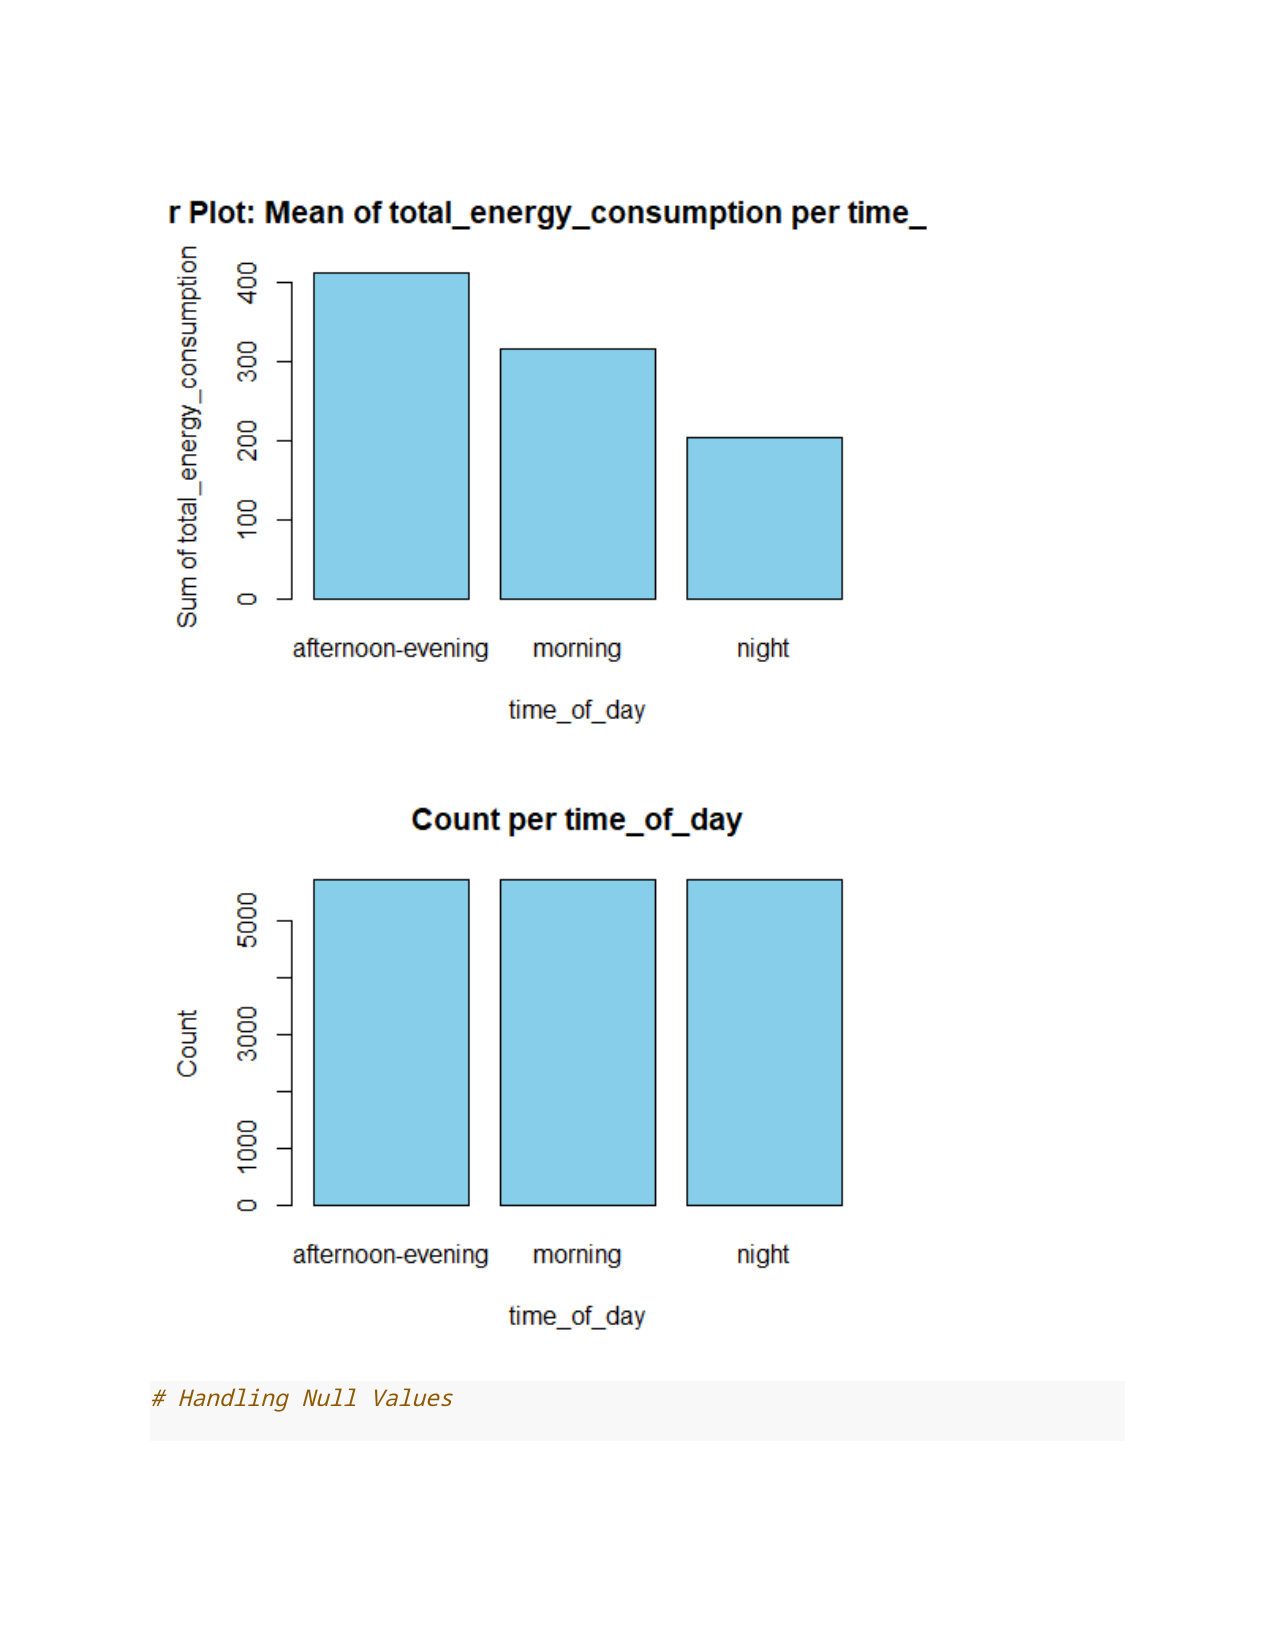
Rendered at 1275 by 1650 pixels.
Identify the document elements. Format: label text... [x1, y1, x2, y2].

text # Handling Null Values null_values_count <- sapply(filtered_data, function(x) sum(is.na(x))) null_values_count[null_values_count>0] [150, 1381, 1125, 1441]
picture [168, 150, 927, 1363]
